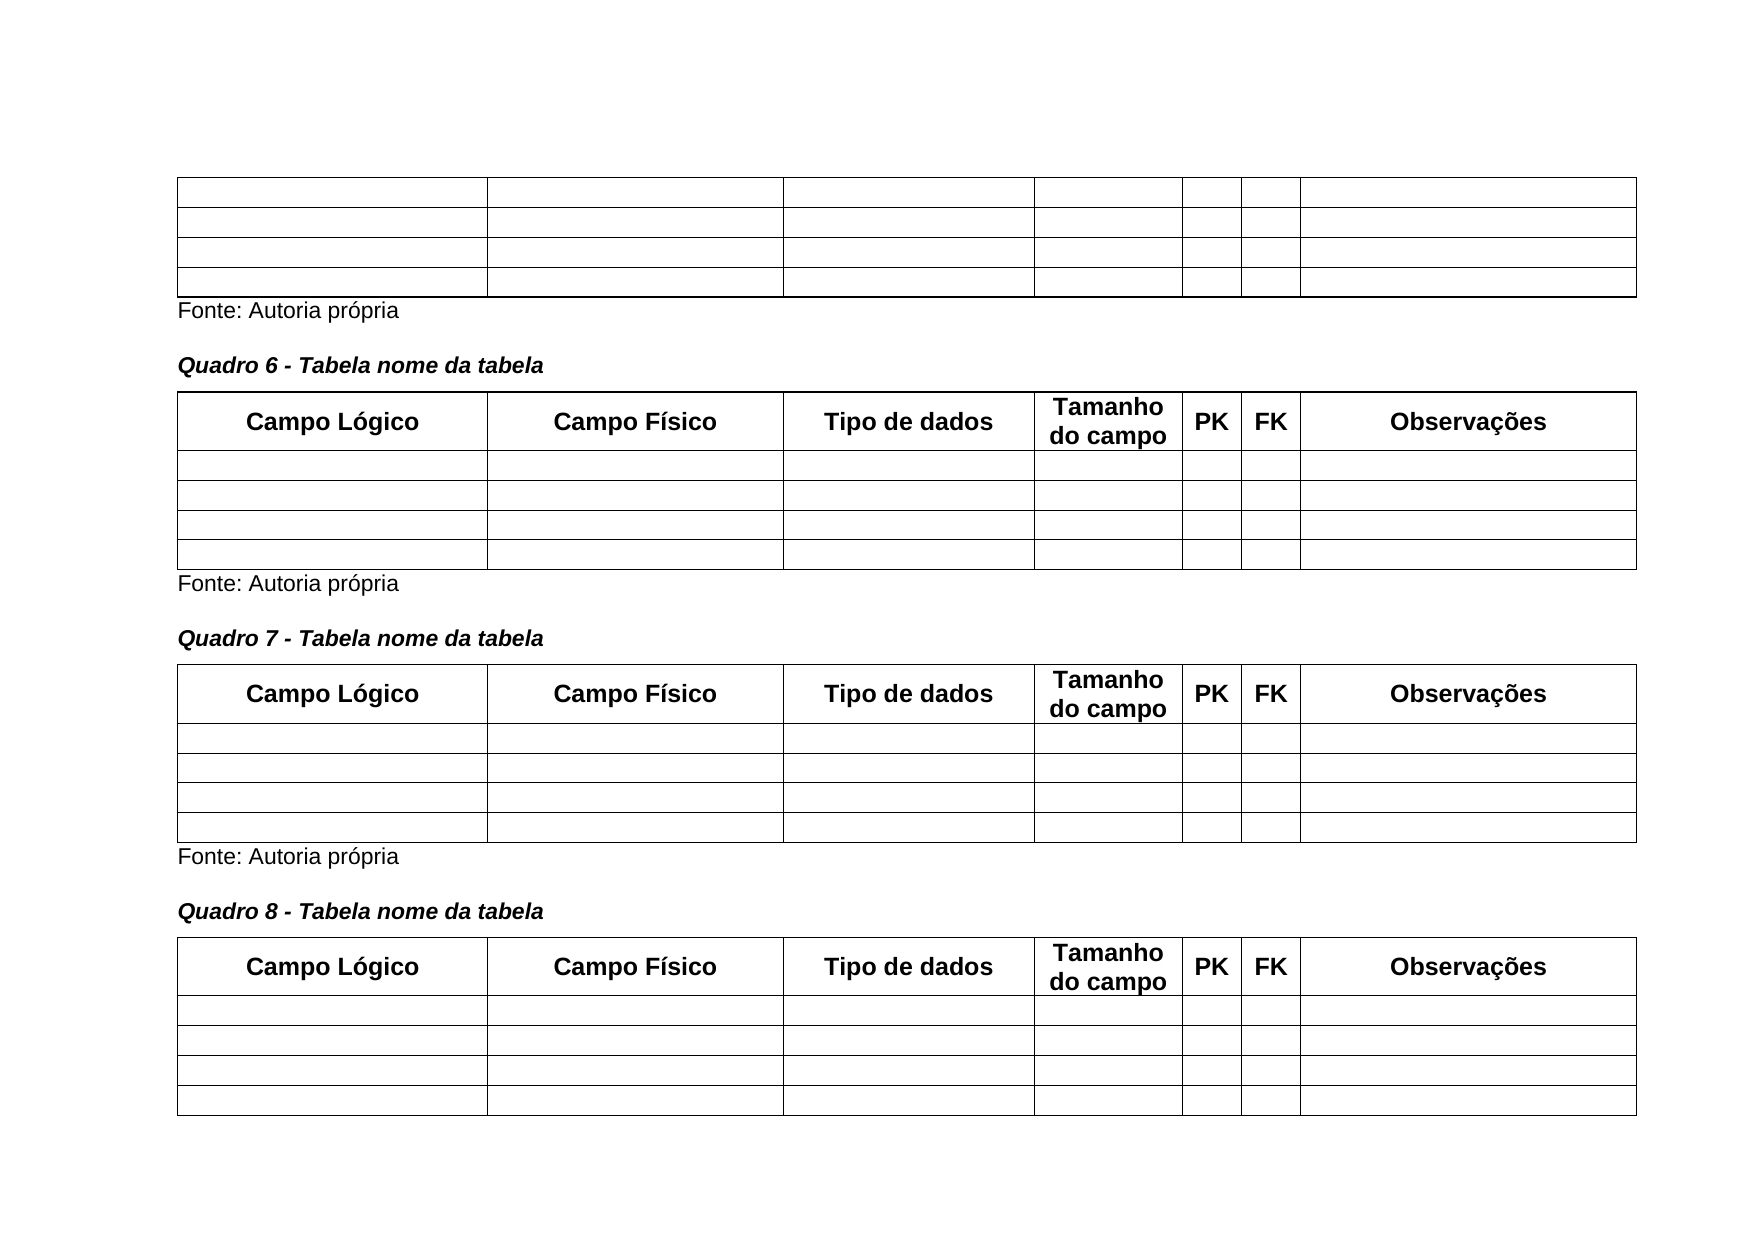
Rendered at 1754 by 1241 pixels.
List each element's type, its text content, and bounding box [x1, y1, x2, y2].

table_cell [178, 1056, 487, 1085]
table_cell [784, 754, 1034, 782]
table_cell [488, 783, 783, 812]
table_header Observações [1301, 938, 1636, 995]
table_cell [178, 783, 487, 812]
table_cell [784, 783, 1034, 812]
table_cell [1035, 511, 1182, 539]
table_cell [1301, 208, 1636, 237]
text Fonte: Autoria própria [177, 298, 1636, 324]
table_cell [488, 208, 783, 237]
table_cell [1035, 1026, 1182, 1055]
table_cell [1035, 238, 1182, 267]
text Fonte: Autoria própria [177, 843, 1636, 869]
table_cell [1242, 451, 1300, 480]
table_cell [784, 481, 1034, 509]
table_header Observações [1301, 393, 1636, 450]
table_cell [1301, 481, 1636, 509]
table_cell [784, 996, 1034, 1025]
table_cell [1183, 724, 1241, 752]
table_cell [488, 481, 783, 509]
table_cell [1183, 268, 1241, 296]
table_header PK [1183, 665, 1241, 723]
table_cell [178, 813, 487, 842]
table_cell [784, 1056, 1034, 1085]
table_cell [1301, 1056, 1636, 1085]
table_header Campo Físico [488, 938, 783, 995]
table_cell [488, 724, 783, 752]
table_cell [488, 754, 783, 782]
table_cell [1183, 238, 1241, 267]
table_cell [1242, 178, 1300, 207]
table_cell [784, 451, 1034, 480]
table_header FK [1242, 938, 1300, 995]
table_cell [784, 208, 1034, 237]
table_cell [1242, 1056, 1300, 1085]
table_cell [178, 208, 487, 237]
table_cell [784, 178, 1034, 207]
table_cell [1242, 754, 1300, 782]
table_header PK [1183, 938, 1241, 995]
text Fonte: Autoria própria [177, 570, 1636, 596]
table_cell [1242, 996, 1300, 1025]
table_cell [1183, 1026, 1241, 1055]
table_cell [178, 1086, 487, 1114]
table_cell [1301, 268, 1636, 296]
table_cell [178, 481, 487, 509]
table_cell [178, 451, 487, 480]
table_header Tamanho do campo [1035, 393, 1182, 450]
table_cell [488, 996, 783, 1025]
table_cell [1301, 1026, 1636, 1055]
table_cell [1035, 540, 1182, 569]
table_cell [488, 1086, 783, 1114]
table_cell [1035, 783, 1182, 812]
table_header Campo Físico [488, 665, 783, 723]
table_cell [178, 178, 487, 207]
table_header Tipo de dados [784, 938, 1034, 995]
table_cell [488, 451, 783, 480]
table_cell [178, 724, 487, 752]
table_cell [178, 1026, 487, 1055]
table_cell [488, 511, 783, 539]
table_header Campo Lógico [178, 938, 487, 995]
table_cell [488, 813, 783, 842]
table_cell [1183, 783, 1241, 812]
table_cell [1035, 1056, 1182, 1085]
table_cell [1183, 1086, 1241, 1114]
table_cell [178, 996, 487, 1025]
table_header Observações [1301, 665, 1636, 723]
table_cell [784, 1026, 1034, 1055]
table_cell [784, 813, 1034, 842]
table_cell [1183, 540, 1241, 569]
table_cell [784, 238, 1034, 267]
table_cell [1301, 1086, 1636, 1114]
table_cell [1183, 208, 1241, 237]
table_header Campo Físico [488, 393, 783, 450]
table_cell [1301, 813, 1636, 842]
table_cell [1183, 481, 1241, 509]
table_cell [1183, 813, 1241, 842]
table_cell [1242, 238, 1300, 267]
table_cell [488, 268, 783, 296]
table_header FK [1242, 665, 1300, 723]
table_cell [1035, 724, 1182, 752]
table_cell [488, 178, 783, 207]
table_cell [178, 511, 487, 539]
table_cell [178, 754, 487, 782]
table_cell [1242, 1086, 1300, 1114]
table_cell [1035, 996, 1182, 1025]
table_cell [1301, 724, 1636, 752]
table_cell [784, 1086, 1034, 1114]
table_cell [1242, 208, 1300, 237]
table_cell [1242, 540, 1300, 569]
table_header Campo Lógico [178, 665, 487, 723]
table_cell [1301, 511, 1636, 539]
table_cell [1183, 1056, 1241, 1085]
table_cell [1242, 813, 1300, 842]
table_cell [1183, 451, 1241, 480]
table_cell [1242, 783, 1300, 812]
table_cell [1035, 754, 1182, 782]
table_header Tamanho do campo [1035, 665, 1182, 723]
table_cell [1242, 268, 1300, 296]
table_cell [1035, 268, 1182, 296]
table_cell [488, 540, 783, 569]
table_cell [1183, 511, 1241, 539]
table_cell [488, 1056, 783, 1085]
table_cell [784, 511, 1034, 539]
table_header Tipo de dados [784, 393, 1034, 450]
table_header FK [1242, 393, 1300, 450]
table_cell [1301, 783, 1636, 812]
table_cell [784, 724, 1034, 752]
table_cell [1242, 481, 1300, 509]
table_cell [1183, 996, 1241, 1025]
table_cell [178, 268, 487, 296]
table_cell [784, 268, 1034, 296]
table_cell [1301, 238, 1636, 267]
table_cell [488, 238, 783, 267]
table_cell [1301, 754, 1636, 782]
table_cell [1035, 208, 1182, 237]
table_cell [178, 540, 487, 569]
table_cell [1301, 178, 1636, 207]
table_cell [784, 540, 1034, 569]
table_cell [1035, 481, 1182, 509]
table_header Tipo de dados [784, 665, 1034, 723]
table_header PK [1183, 393, 1241, 450]
table_cell [1242, 511, 1300, 539]
table_cell [488, 1026, 783, 1055]
table_cell [178, 238, 487, 267]
table_cell [1242, 1026, 1300, 1055]
table_cell [1301, 996, 1636, 1025]
table_cell [1301, 540, 1636, 569]
table_header Campo Lógico [178, 393, 487, 450]
table_cell [1301, 451, 1636, 480]
table_cell [1035, 813, 1182, 842]
table_header Tamanho do campo [1035, 938, 1182, 995]
table_cell [1183, 178, 1241, 207]
table_cell [1183, 754, 1241, 782]
table_cell [1242, 724, 1300, 752]
table_cell [1035, 451, 1182, 480]
table_cell [1035, 1086, 1182, 1114]
table_cell [1035, 178, 1182, 207]
